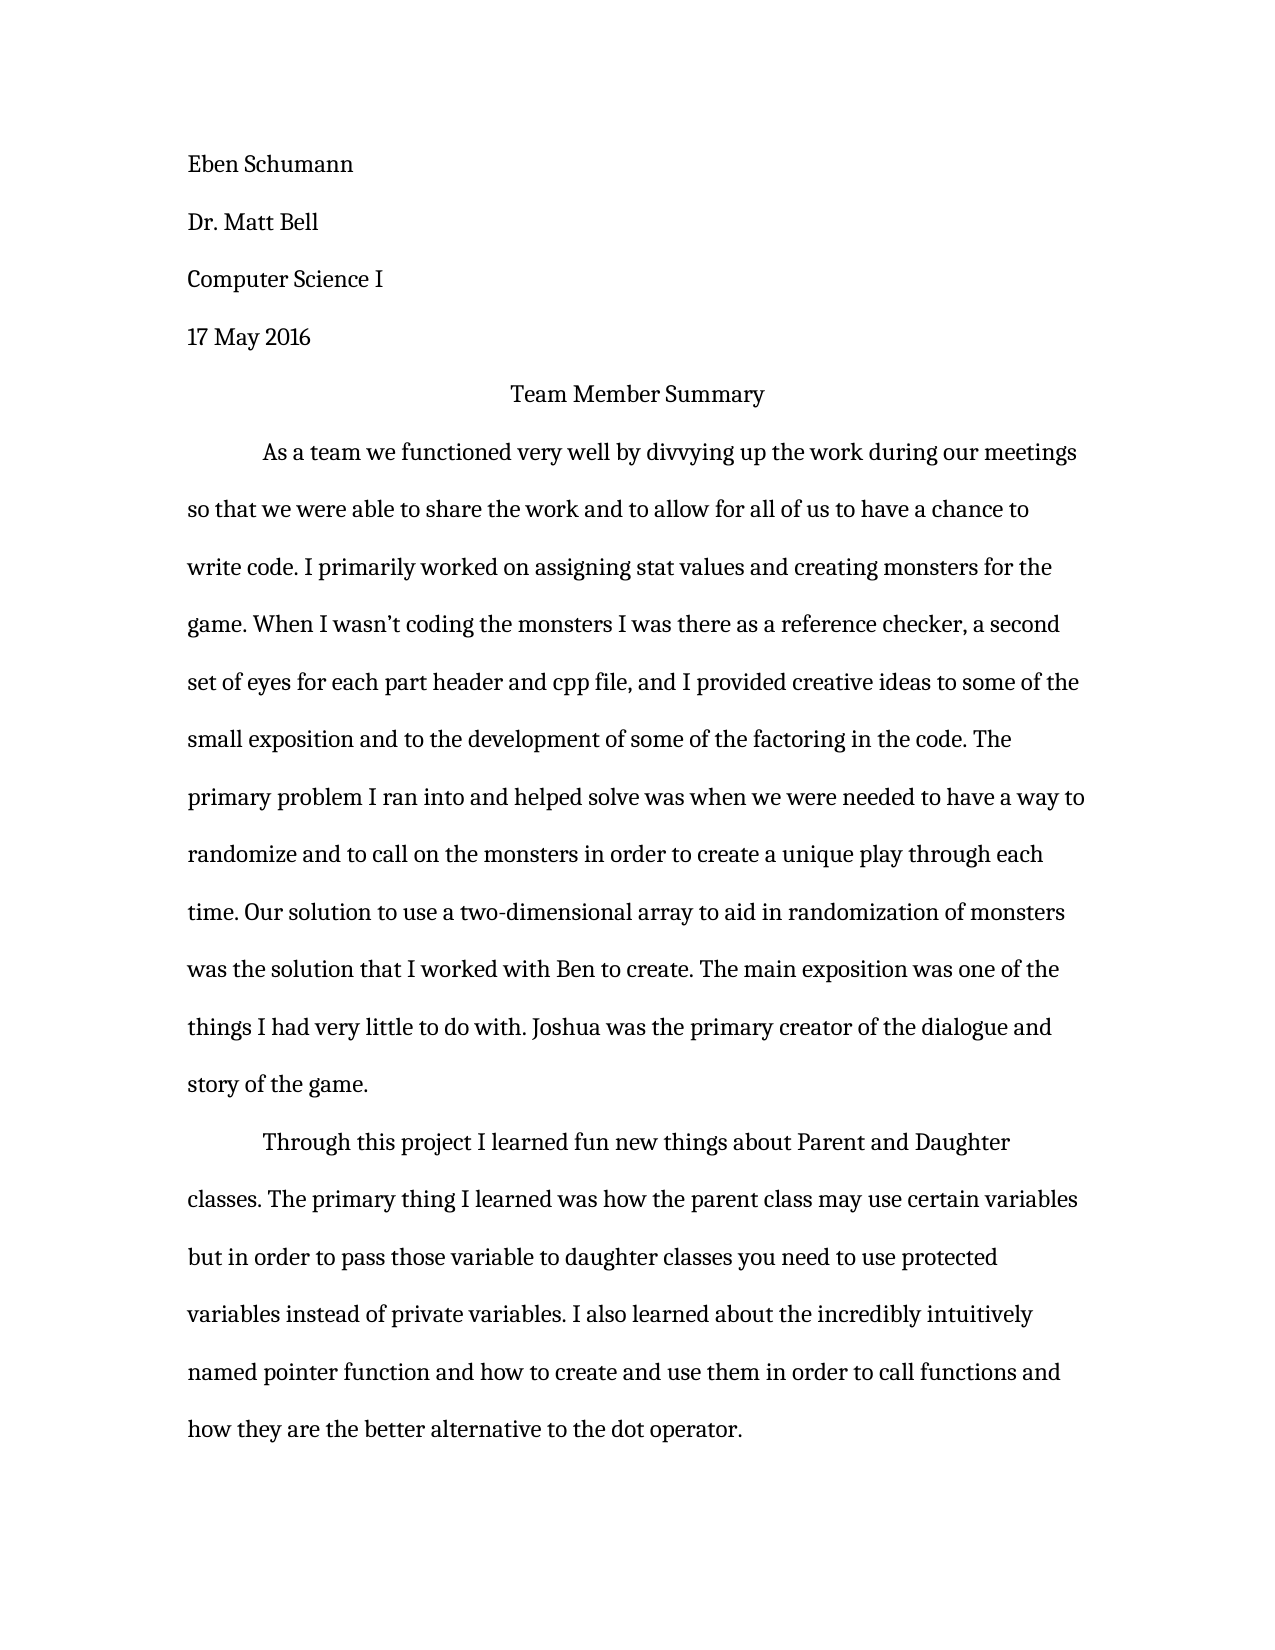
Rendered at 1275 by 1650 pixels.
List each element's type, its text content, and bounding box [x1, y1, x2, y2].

text Dr. Matt Bell [187, 207, 1087, 236]
text Team Member Summary [187, 380, 1087, 409]
text Computer Science I [187, 265, 1087, 294]
text Eben Schumann [187, 150, 1087, 179]
text 17 May 2016 [187, 322, 1087, 351]
text As a team we functioned very well by divvying up the work during our meetings so that we were able to share the work and to allow for all of us to have a chance to write code. I primarily worked on assigning stat values and creating monsters for the game. When I wasn’t coding the monsters I was there as a reference checker, a second set of eyes for each part header and cpp file, and I provided creative ideas to some of the small exposition and to the development of some of the factoring in the code. The primary problem I ran into and helped solve was when we were needed to have a way to randomize and to call on the monsters in order to create a unique play through each time. Our solution to use a two-dimensional array to aid in randomization of monsters was the solution that I worked with Ben to create. The main exposition was one of the things I had very little to do with. Joshua was the primary creator of the dialogue and story of the game. [187, 437, 1087, 1099]
text Through this project I learned fun new things about Parent and Daughter classes. The primary thing I learned was how the parent class may use certain variables but in order to pass those variable to daughter classes you need to use protected variables instead of private variables. I also learned about the incredibly intuitively named pointer function and how to create and use them in order to call functions and how they are the better alternative to the dot operator. [187, 1127, 1087, 1444]
